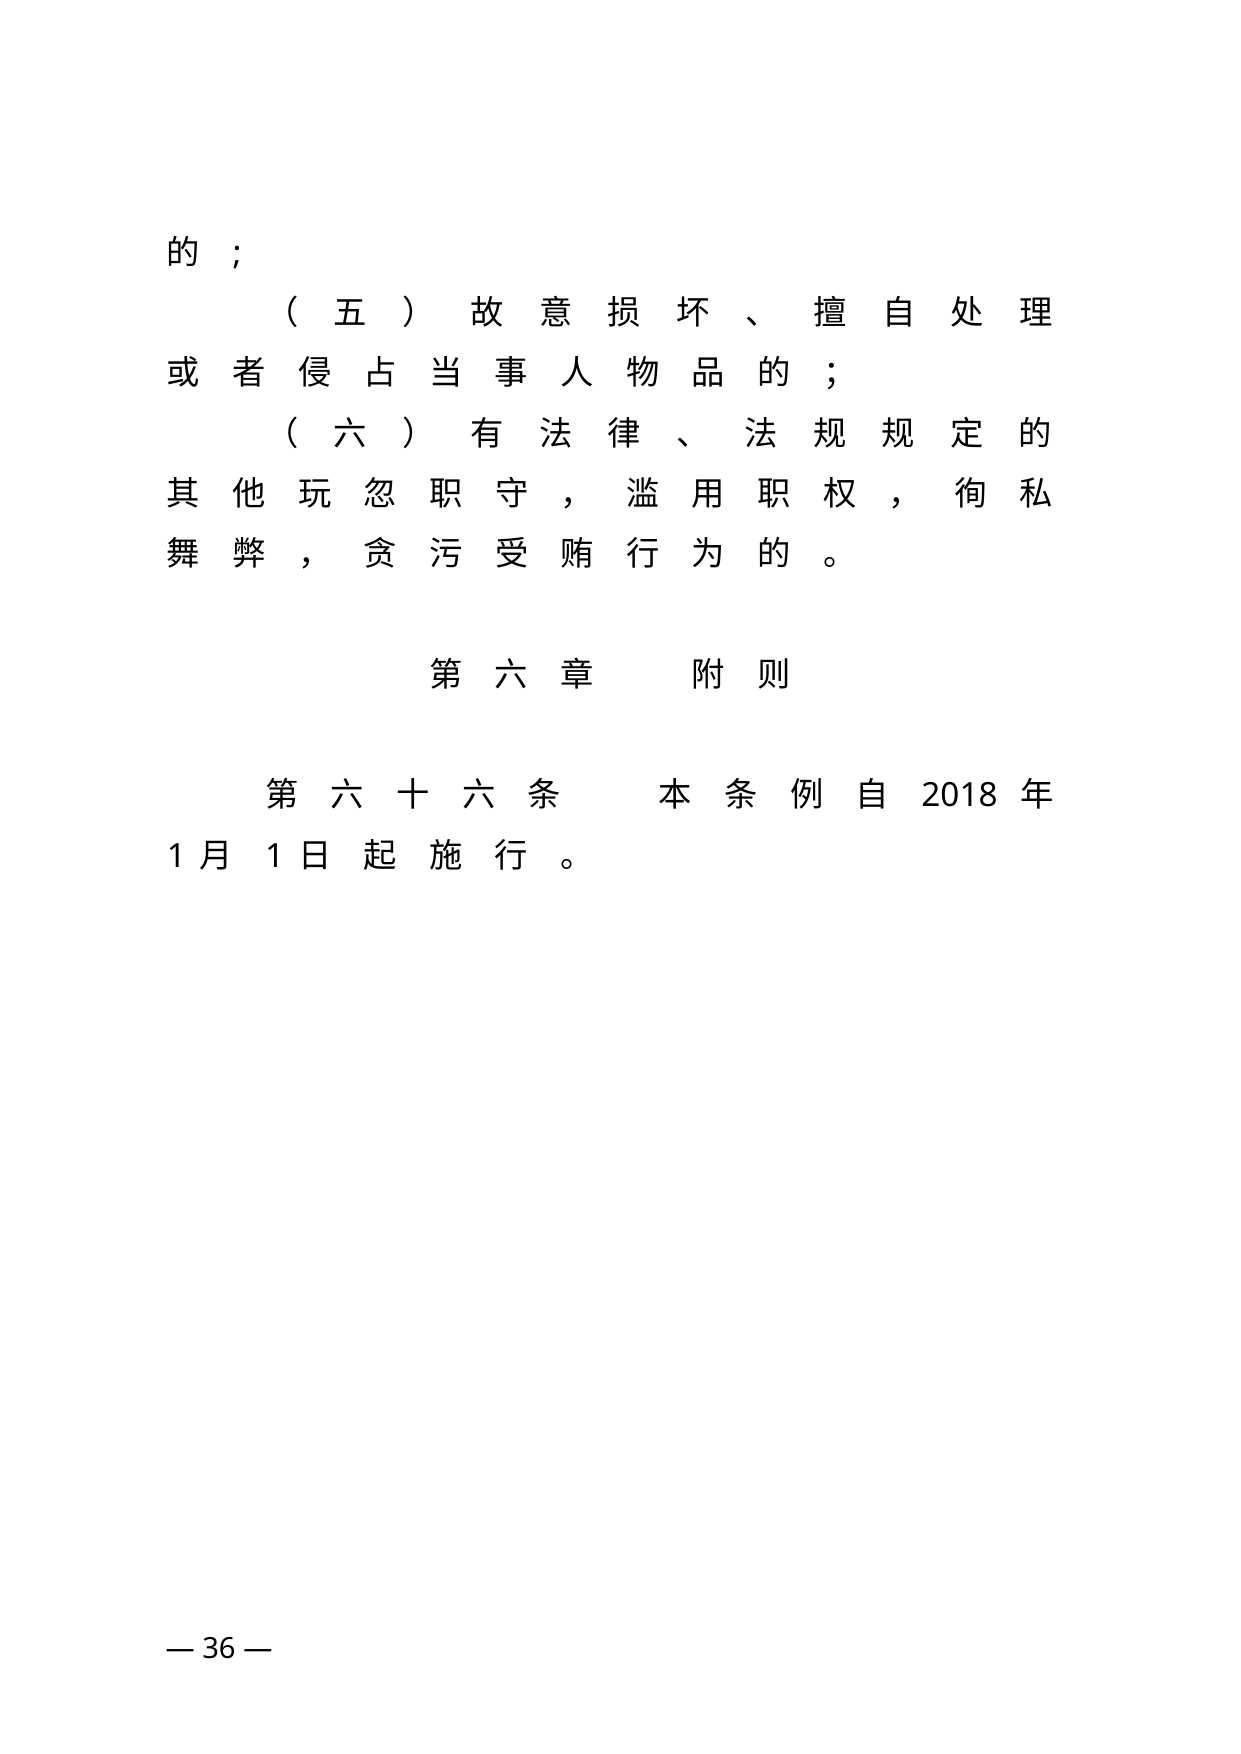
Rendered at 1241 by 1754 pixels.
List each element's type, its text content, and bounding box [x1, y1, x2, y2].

text 第六章 附则 [167, 642, 1085, 702]
text （五）故意损坏、擅自处理或者侵占当事人物品的； [167, 280, 1085, 400]
text （六）有法律、法规规定的其他玩忽职守，滥用职权，徇私舞弊，贪污受贿行为的。 [167, 400, 1085, 581]
text 第六十六条 本条例自2018年1月1日起施行。 [167, 762, 1085, 883]
text （四）包庇、纵容违法行为的; [167, 219, 1085, 280]
